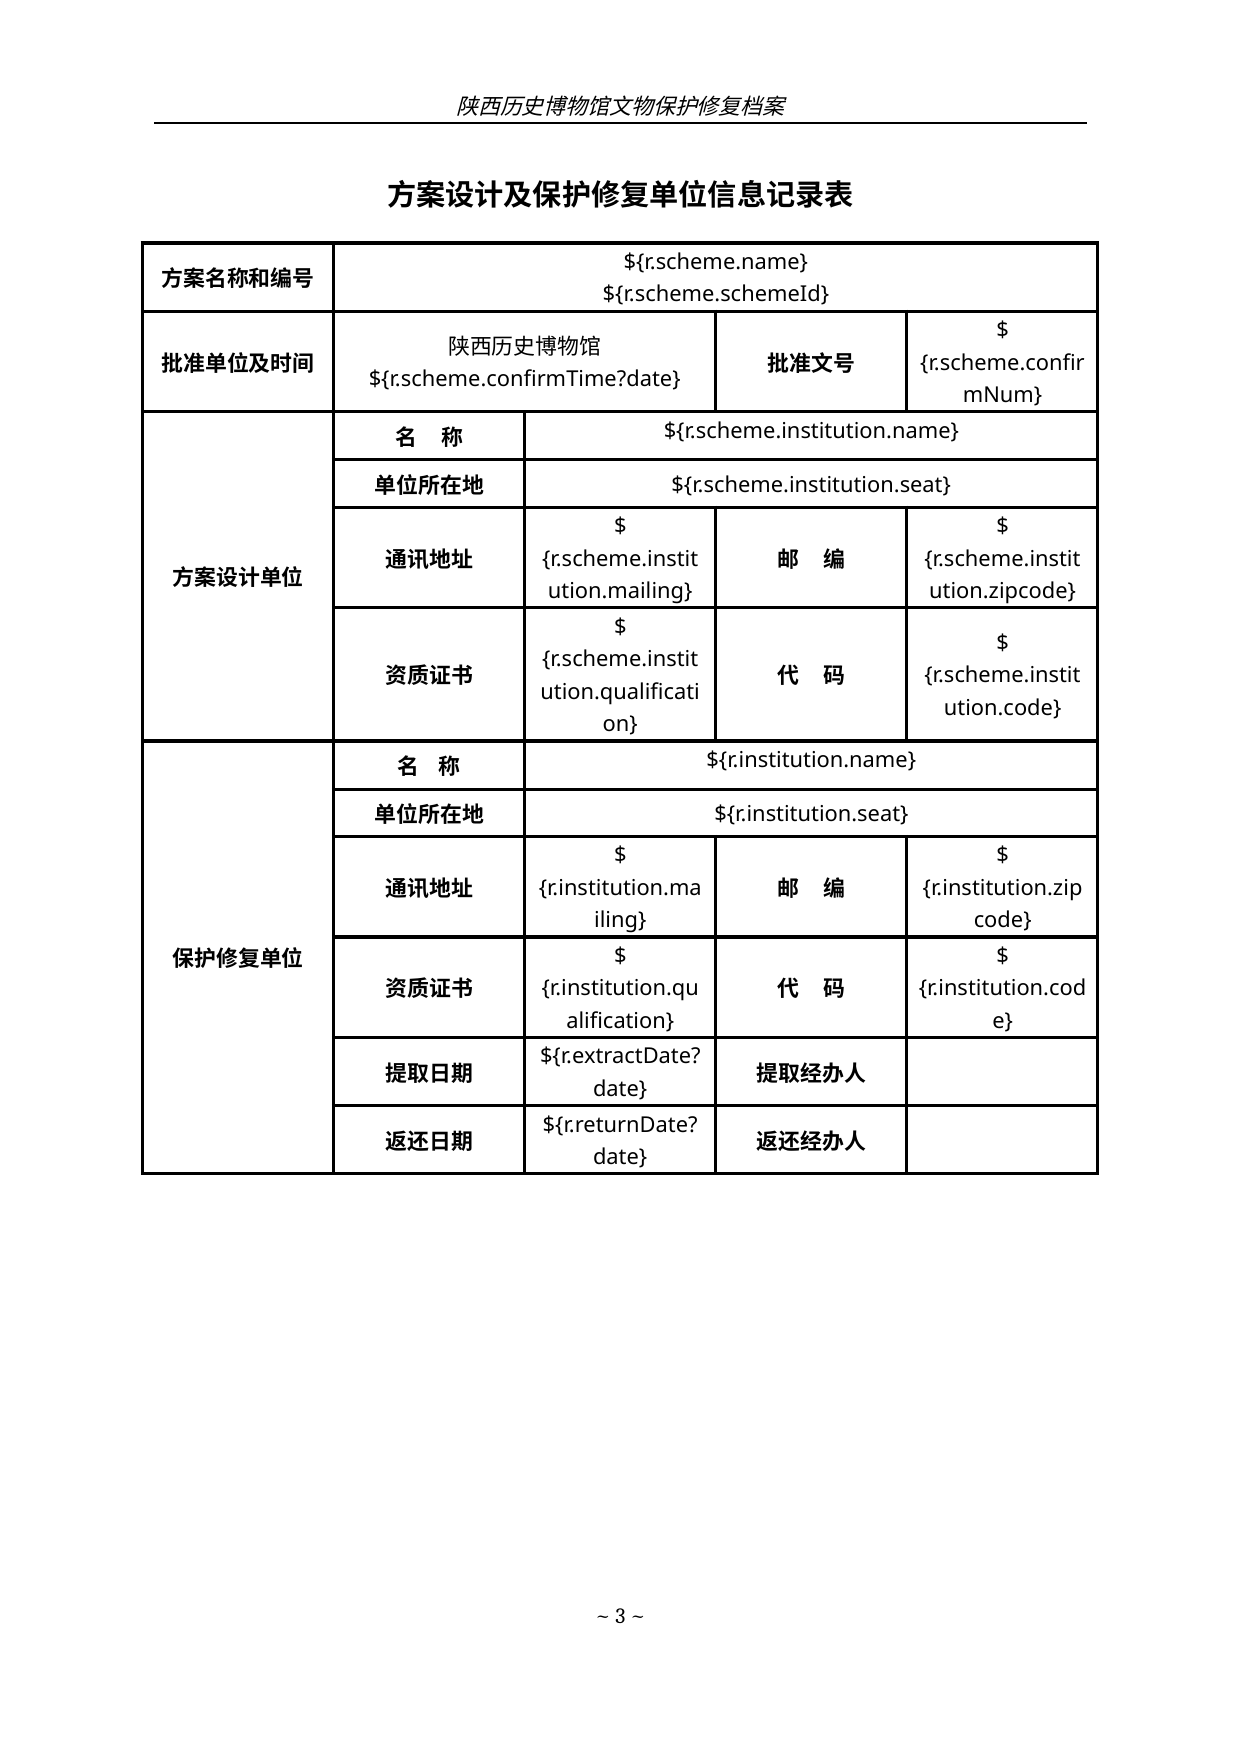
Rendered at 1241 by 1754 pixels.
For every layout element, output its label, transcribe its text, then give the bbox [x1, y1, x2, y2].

table_cell ${r.scheme.institution.seat} [526, 461, 1096, 506]
table_cell 提取经办人 [717, 1039, 905, 1104]
table_header ${r.scheme.name} ${r.scheme.schemeId} [335, 245, 1096, 309]
table_cell 通讯地址 [335, 838, 523, 935]
table_cell 资质证书 [335, 609, 523, 739]
table_cell ${r.institution.qualification} [526, 939, 714, 1036]
table_header 方案名称和编号 [144, 245, 332, 309]
table_cell ${r.institution.zipcode} [908, 838, 1096, 935]
table_cell ${r.scheme.institution.qualification} [526, 609, 714, 739]
table_cell [908, 1107, 1096, 1172]
table_cell 批准文号 [717, 313, 905, 410]
table_cell ${r.scheme.institution.mailing} [526, 509, 714, 606]
table_cell ${r.returnDate?date} [526, 1107, 714, 1172]
table_cell 批准单位及时间 [144, 313, 332, 410]
table_cell 名 称 [335, 413, 523, 458]
table_cell ${r.scheme.confirmNum} [908, 313, 1096, 410]
table_cell 邮 编 [717, 509, 905, 606]
table_cell 单位所在地 [335, 791, 523, 835]
table_cell 代 码 [717, 609, 905, 739]
table_cell ${r.institution.code} [908, 939, 1096, 1036]
table_cell 邮 编 [717, 838, 905, 935]
table_cell ${r.institution.name} [526, 743, 1096, 787]
table_cell 单位所在地 [335, 461, 523, 506]
table_cell ${r.institution.mailing} [526, 838, 714, 935]
table_cell 保护修复单位 [144, 743, 332, 1172]
table_cell 陕西历史博物馆 ${r.scheme.confirmTime?date} [335, 313, 714, 410]
table_cell 提取日期 [335, 1039, 523, 1104]
table_cell ${r.extractDate?date} [526, 1039, 714, 1104]
table_cell 返还经办人 [717, 1107, 905, 1172]
text 方案设计及保护修复单位信息记录表 [153, 160, 1087, 225]
table_cell ${r.scheme.institution.code} [908, 609, 1096, 739]
table_cell 通讯地址 [335, 509, 523, 606]
table_cell [908, 1039, 1096, 1104]
table_cell ${r.scheme.institution.zipcode} [908, 509, 1096, 606]
table_cell 资质证书 [335, 939, 523, 1036]
table_cell 代 码 [717, 939, 905, 1036]
table_cell 名 称 [335, 743, 523, 787]
table_cell 方案设计单位 [144, 413, 332, 739]
table_cell ${r.institution.seat} [526, 791, 1096, 835]
table_cell 返还日期 [335, 1107, 523, 1172]
table_cell ${r.scheme.institution.name} [526, 413, 1096, 458]
